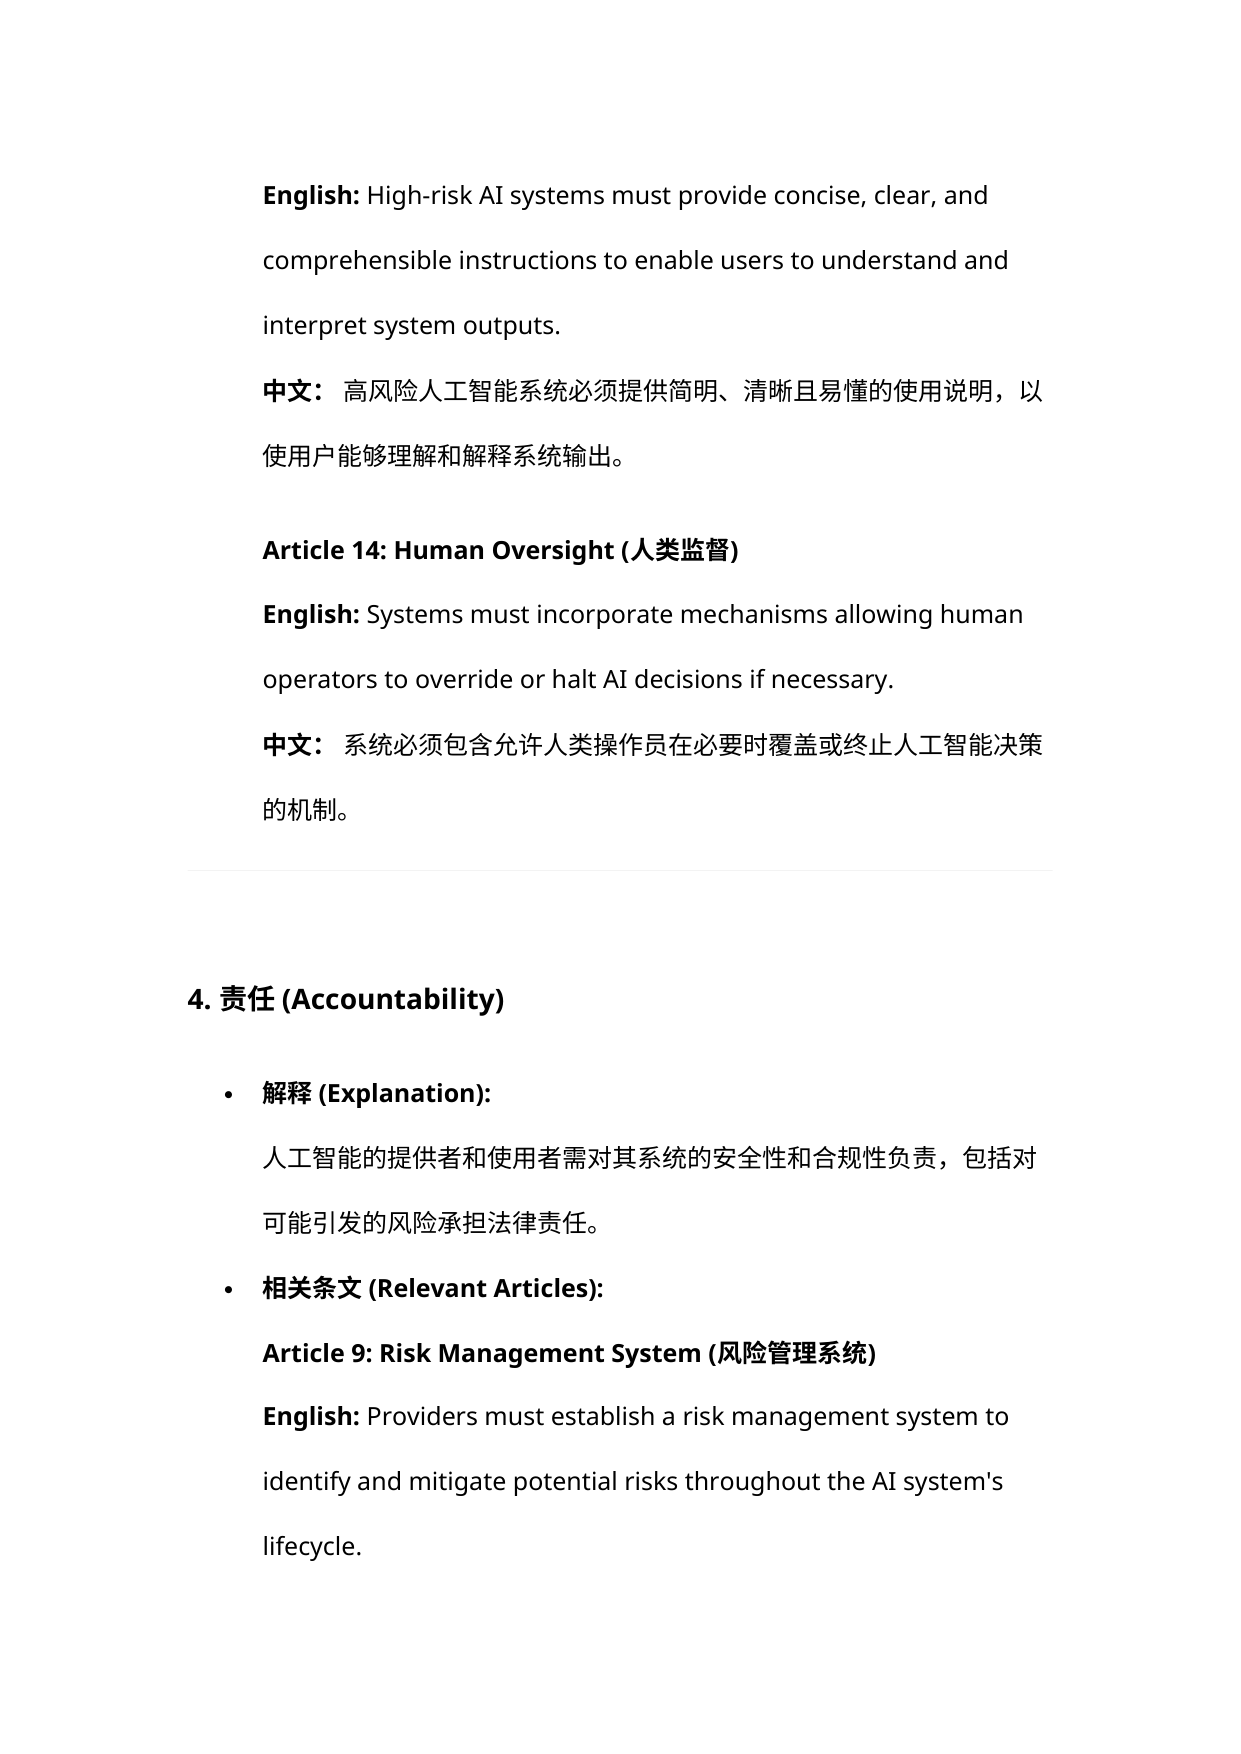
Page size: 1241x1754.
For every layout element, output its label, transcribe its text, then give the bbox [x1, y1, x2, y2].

list 解释 (Explanation): 人工智能的提供者和使用者需对其系统的安全性和合规性负责，包括对可能引发的风险承担法律责任。 [225, 1059, 1053, 1254]
text Article 14: Human Oversight (人类监督) English: Systems must incorporate mechanisms allowing human operators to override or halt AI decisions if necessary. 中文： 系统必须包含允许人类操作员在必要时覆盖或终止人工智能决策的机制。 [262, 516, 1053, 841]
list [225, 1254, 1053, 1579]
text 4. 责任 (Accountability) [187, 964, 1053, 1029]
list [225, 162, 1053, 487]
